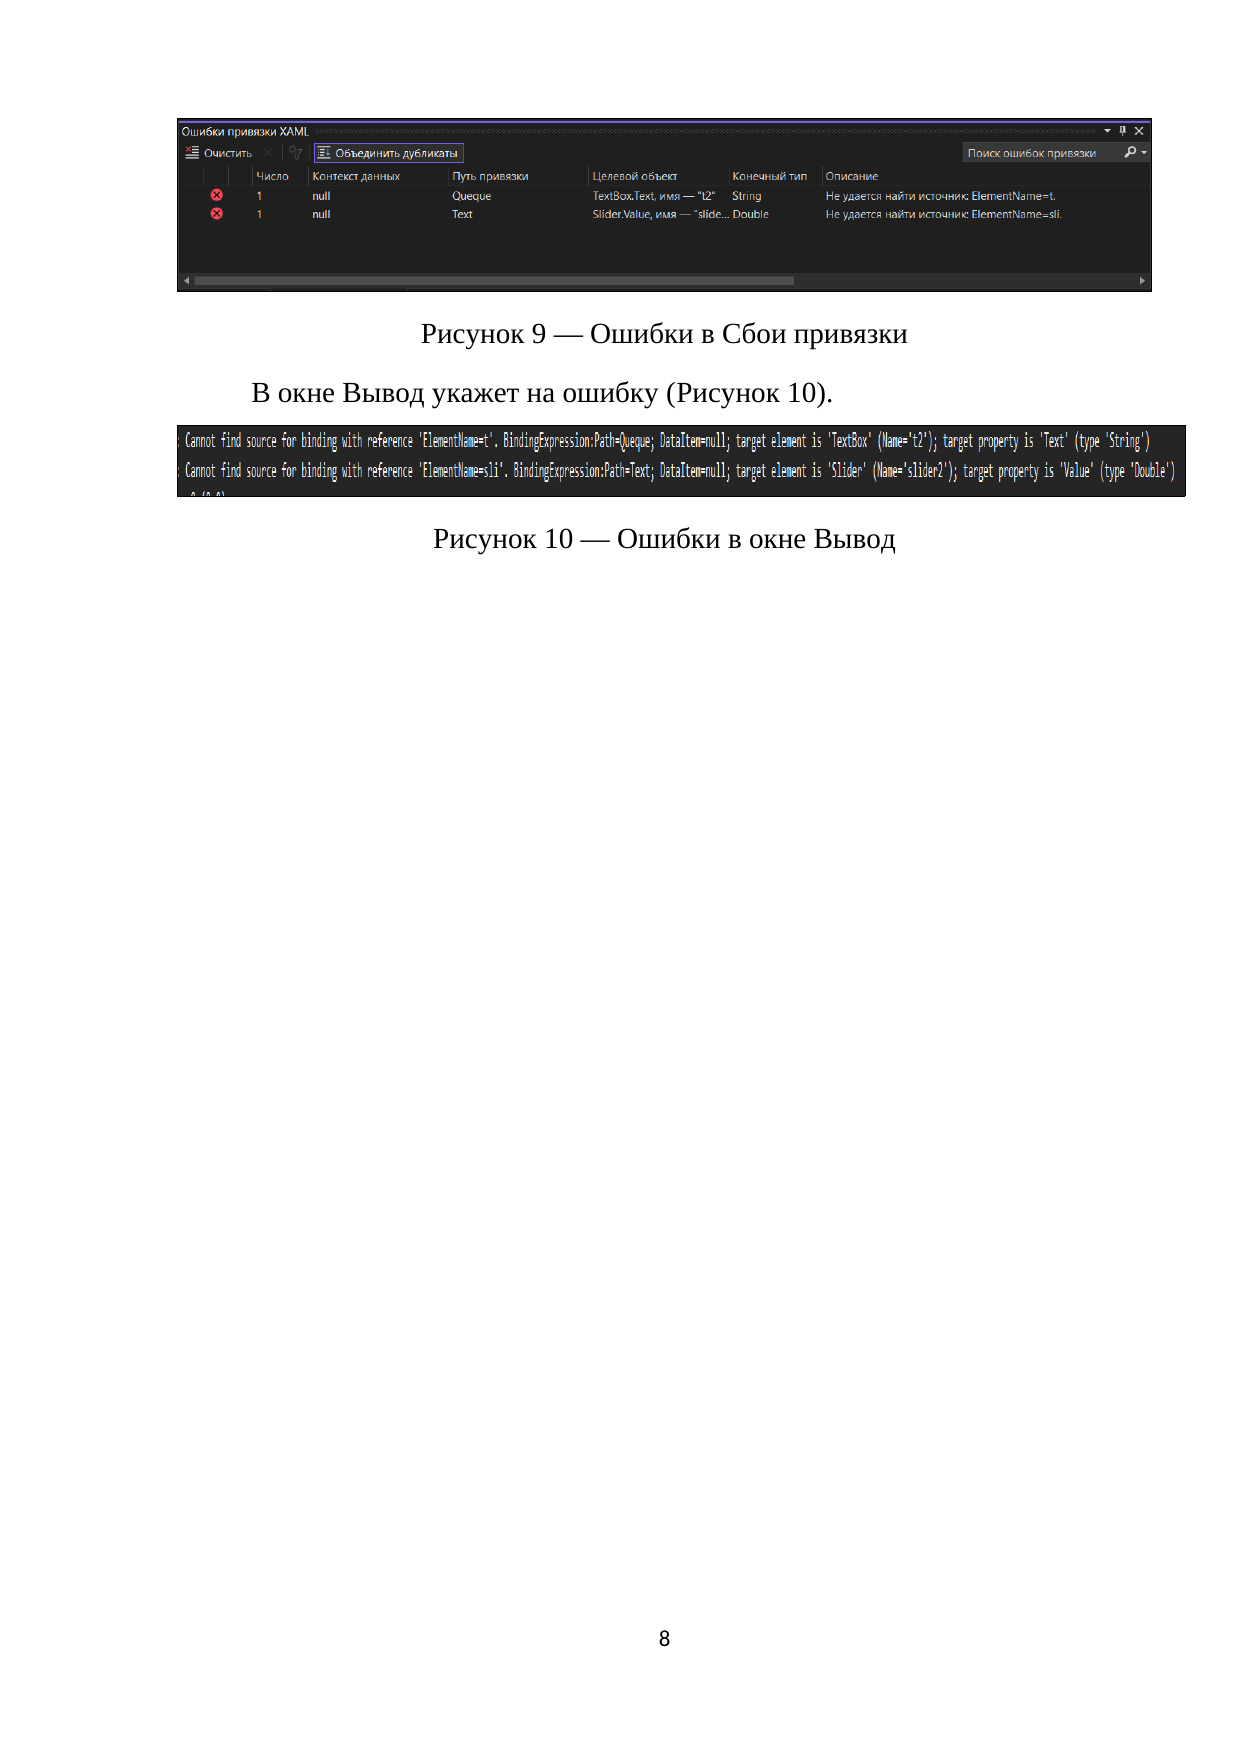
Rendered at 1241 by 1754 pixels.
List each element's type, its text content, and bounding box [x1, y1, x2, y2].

text Рисунок 9 — Ошибки в Сбои привязки [177, 316, 1152, 350]
text В окне Вывод укажет на ошибку (Рисунок 10). [177, 375, 1152, 408]
picture [178, 119, 1151, 291]
text Рисунок 10 — Ошибки в окне Вывод [177, 521, 1152, 555]
picture [178, 426, 1185, 496]
